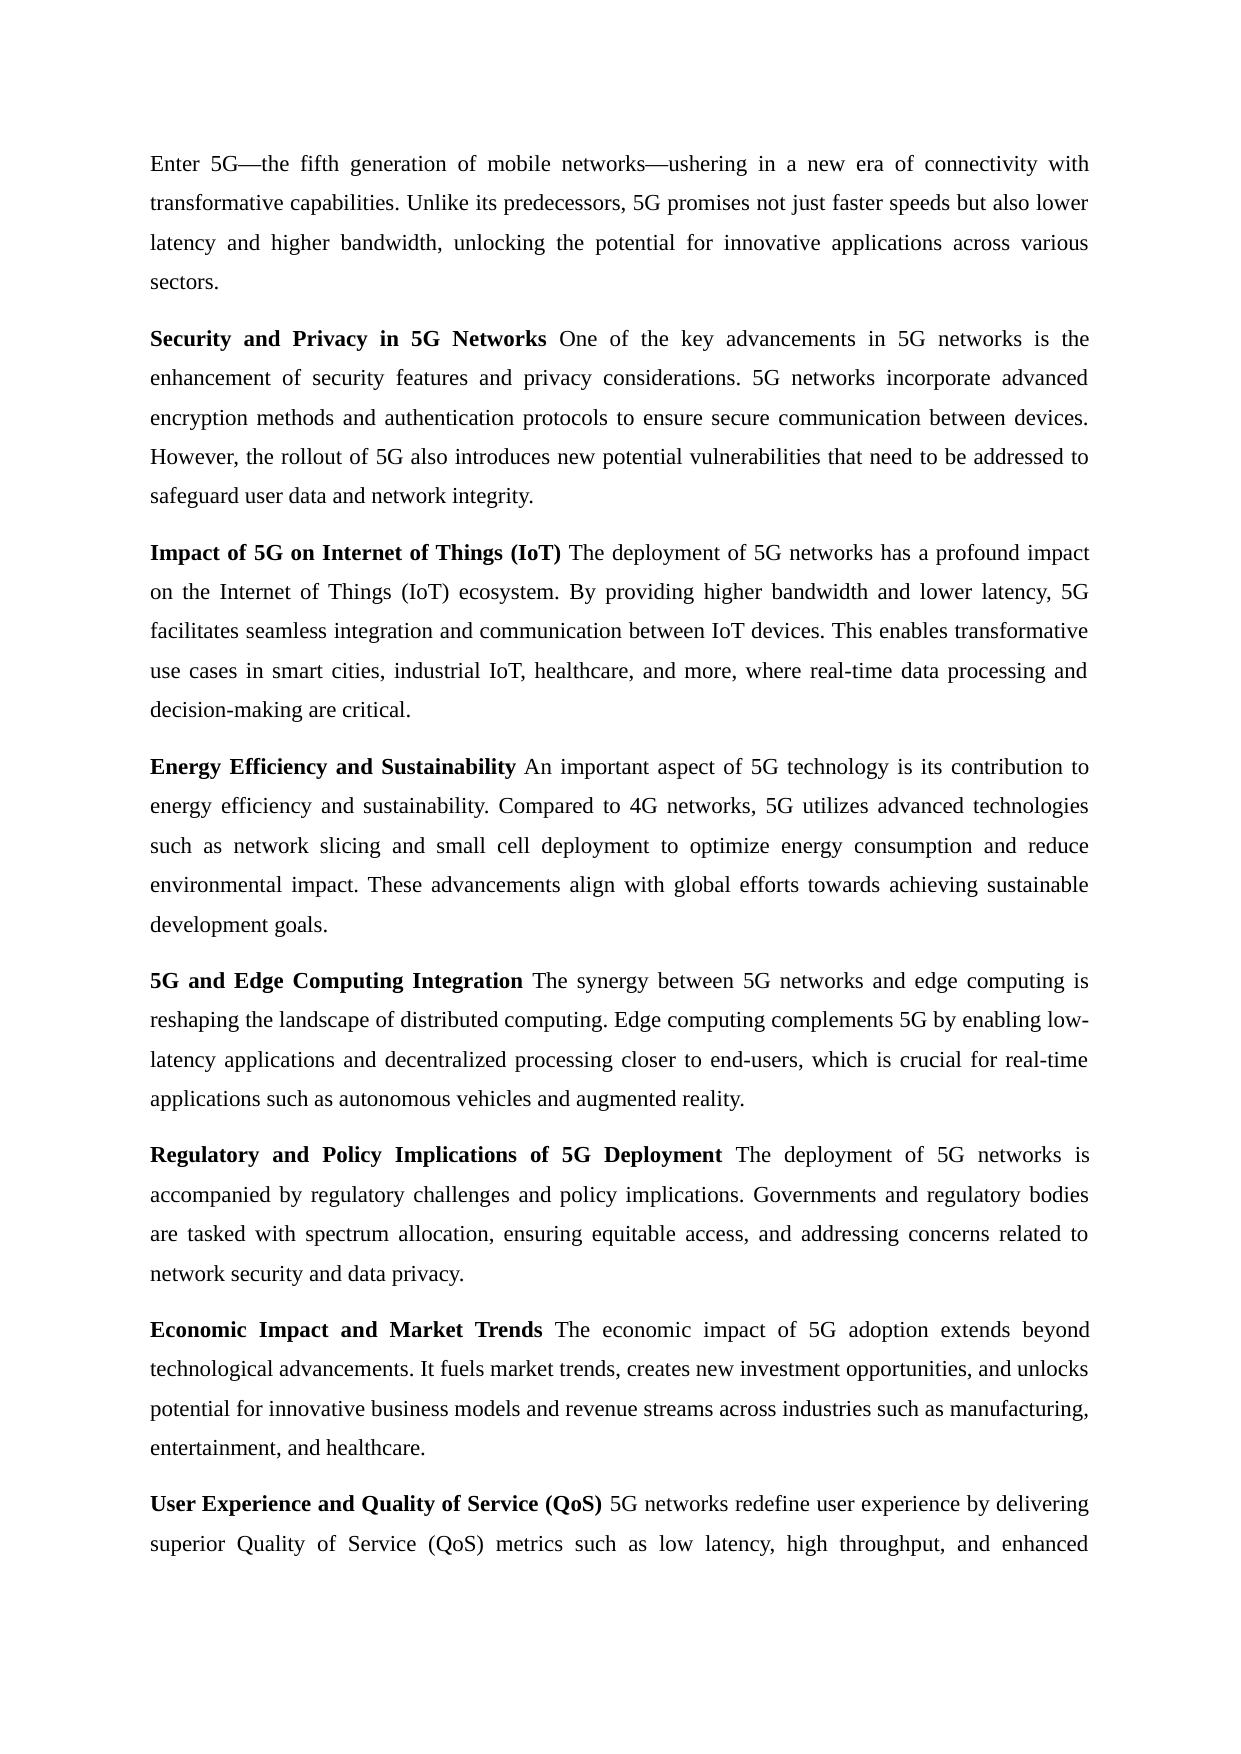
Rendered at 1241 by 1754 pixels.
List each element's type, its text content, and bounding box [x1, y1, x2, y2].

text Regulatory and Policy Implications of 5G Deployment The deployment of 5G networks is accompanied by regulatory challenges and policy implications. Governments and regulatory bodies are tasked with spectrum allocation, ensuring equitable access, and addressing concerns related to network security and data privacy. [150, 1141, 1090, 1286]
text Economic Impact and Market Trends The economic impact of 5G adoption extends beyond technological advancements. It fuels market trends, creates new investment opportunities, and unlocks potential for innovative business models and revenue streams across industries such as manufacturing, entertainment, and healthcare. [150, 1316, 1090, 1461]
text 5G and Edge Computing Integration The synergy between 5G networks and edge computing is reshaping the landscape of distributed computing. Edge computing complements 5G by enabling low-latency applications and decentralized processing closer to end-users, which is crucial for real-time applications such as autonomous vehicles and augmented reality. [150, 967, 1090, 1112]
text Enter 5G—the fifth generation of mobile networks—ushering in a new era of connectivity with transformative capabilities. Unlike its predecessors, 5G promises not just faster speeds but also lower latency and higher bandwidth, unlocking the potential for innovative applications across various sectors. [150, 150, 1090, 295]
text Impact of 5G on Internet of Things (IoT) The deployment of 5G networks has a profound impact on the Internet of Things (IoT) ecosystem. By providing higher bandwidth and lower latency, 5G facilitates seamless integration and communication between IoT devices. This enables transformative use cases in smart cities, industrial IoT, healthcare, and more, where real-time data processing and decision-making are critical. [150, 539, 1090, 723]
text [150, 1491, 1090, 1556]
text Energy Efficiency and Sustainability An important aspect of 5G technology is its contribution to energy efficiency and sustainability. Compared to 4G networks, 5G utilizes advanced technologies such as network slicing and small cell deployment to optimize energy consumption and reduce environmental impact. These advancements align with global efforts towards achieving sustainable development goals. [150, 753, 1090, 937]
text Security and Privacy in 5G Networks One of the key advancements in 5G networks is the enhancement of security features and privacy considerations. 5G networks incorporate advanced encryption methods and authentication protocols to ensure secure communication between devices. However, the rollout of 5G also introduces new potential vulnerabilities that need to be addressed to safeguard user data and network integrity. [150, 324, 1090, 509]
